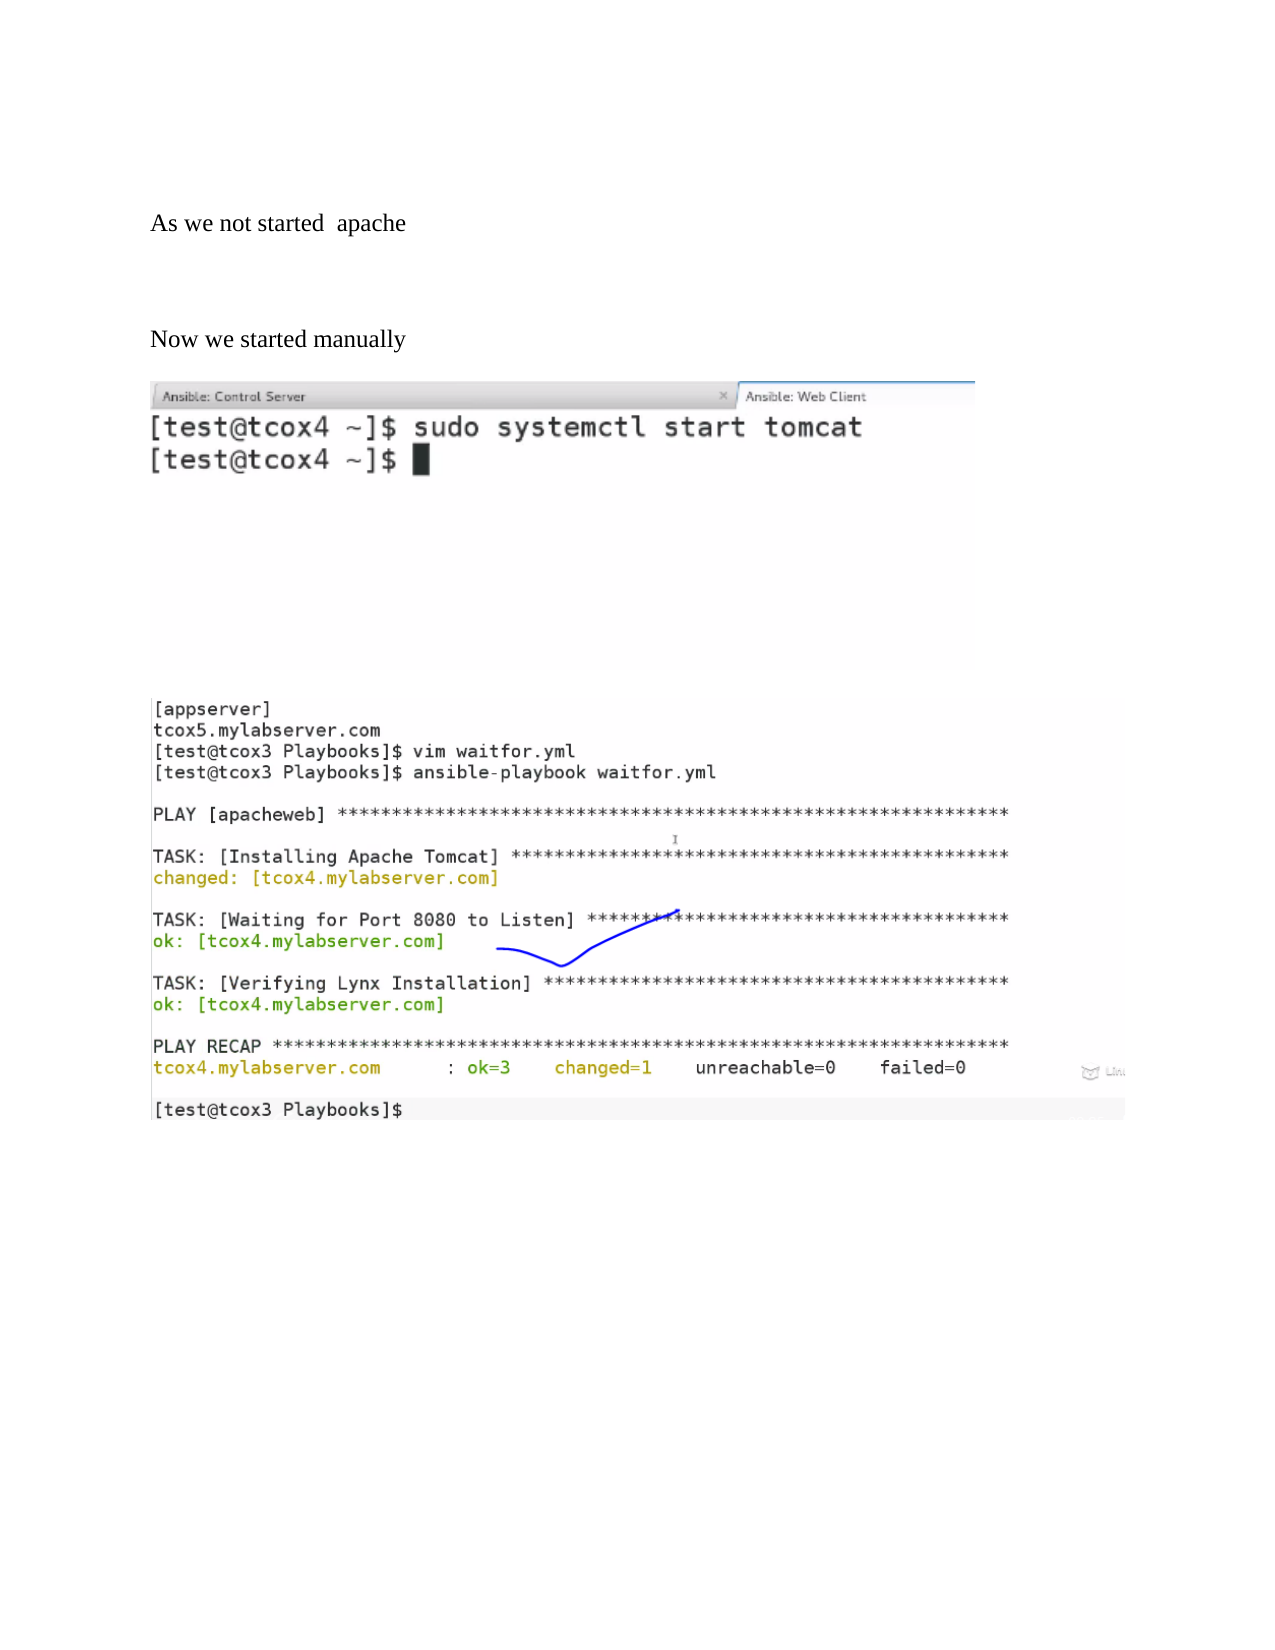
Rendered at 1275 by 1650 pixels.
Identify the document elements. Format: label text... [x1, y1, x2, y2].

text As we not started apache [150, 208, 1125, 237]
picture [150, 698, 1125, 1120]
text Now we started manually [150, 324, 1125, 352]
picture [150, 381, 976, 670]
